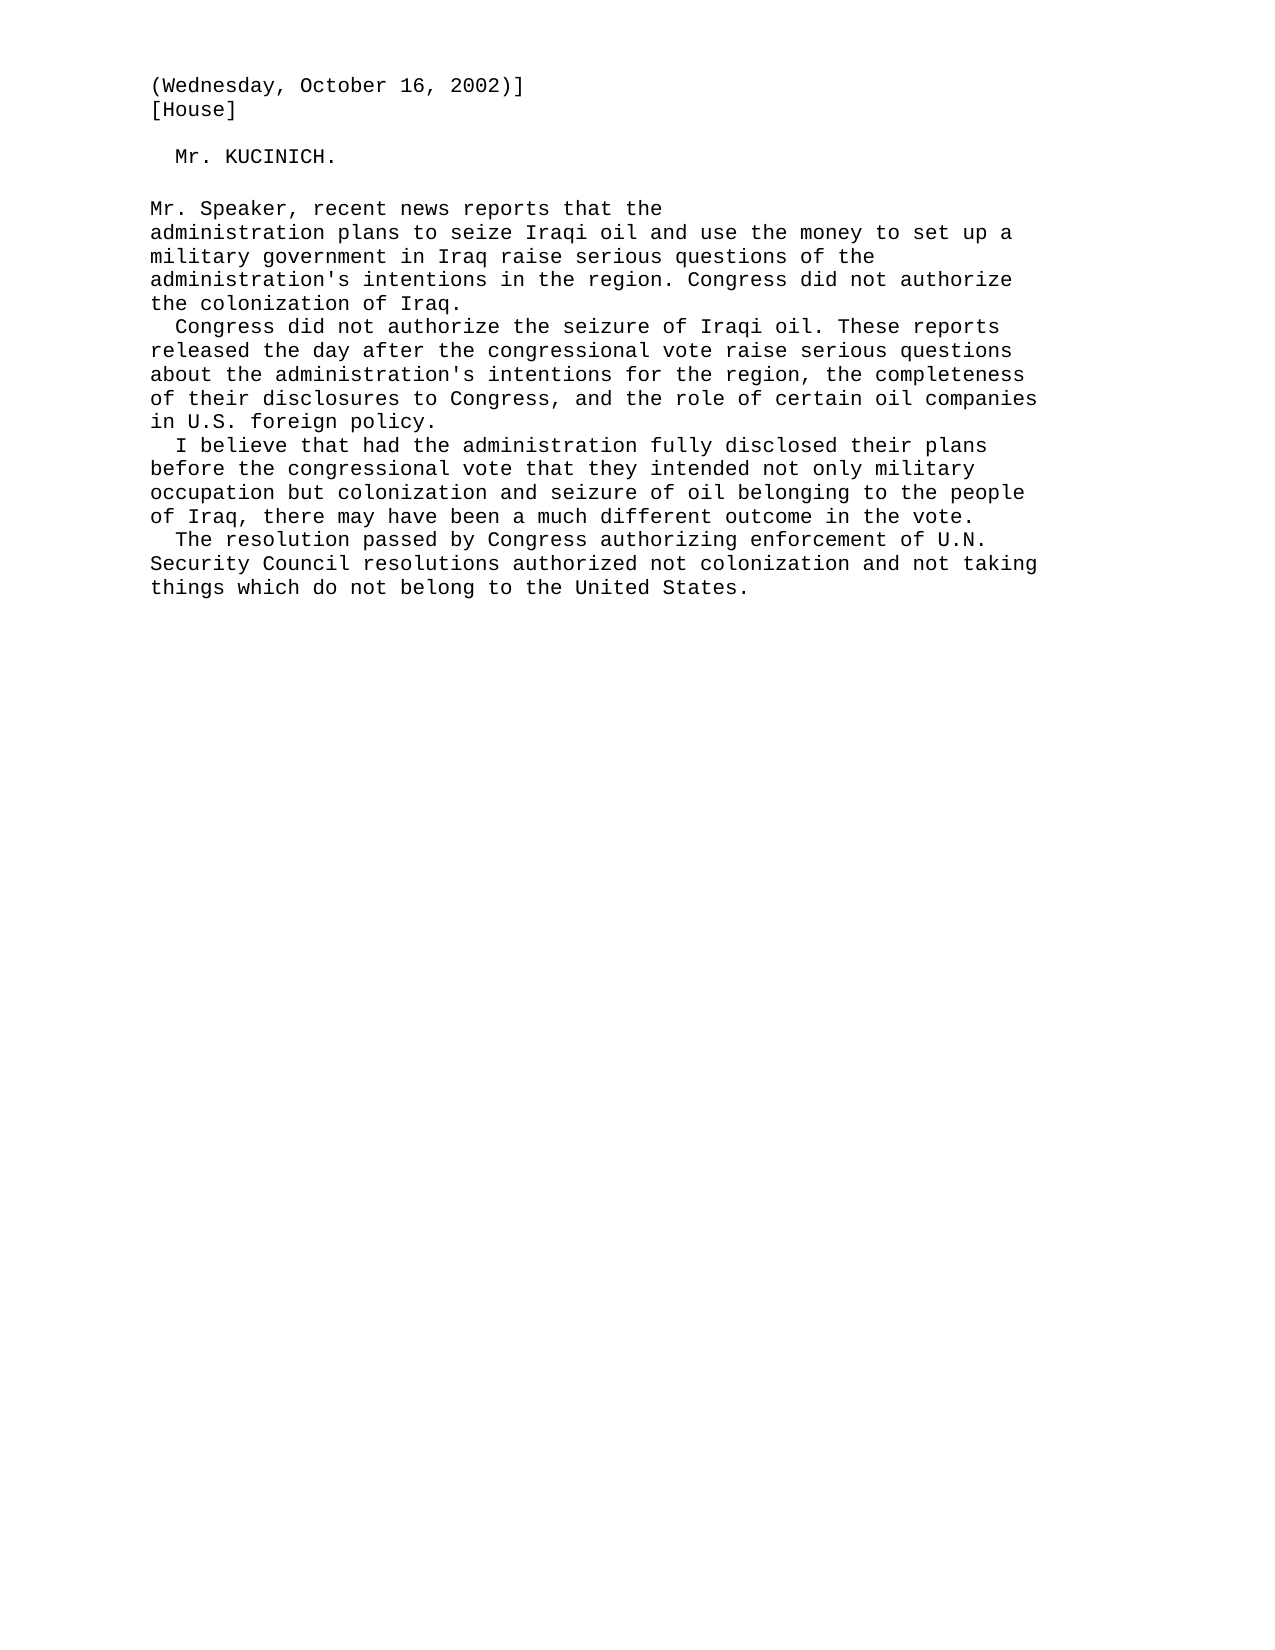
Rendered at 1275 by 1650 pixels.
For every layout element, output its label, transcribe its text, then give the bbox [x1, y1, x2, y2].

text before the congressional vote that they intended not only military [150, 458, 1125, 482]
text administration plans to seize Iraqi oil and use the money to set up a [150, 222, 1125, 246]
text occupation but colonization and seizure of oil belonging to the people [150, 482, 1125, 506]
text The resolution passed by Congress authorizing enforcement of U.N. [150, 529, 1125, 553]
text of their disclosures to Congress, and the role of certain oil companies [150, 387, 1125, 411]
text released the day after the congressional vote raise serious questions [150, 340, 1125, 364]
text of Iraq, there may have been a much different outcome in the vote. [150, 506, 1125, 529]
text administration's intentions in the region. Congress did not authorize [150, 269, 1125, 293]
text military government in Iraq raise serious questions of the [150, 246, 1125, 269]
text Mr. Speaker, recent news reports that the [150, 198, 1125, 222]
text I believe that had the administration fully disclosed their plans [150, 435, 1125, 458]
text about the administration's intentions for the region, the completeness [150, 364, 1125, 387]
text Security Council resolutions authorized not colonization and not taking [150, 553, 1125, 577]
text Congress did not authorize the seizure of Iraqi oil. These reports [150, 317, 1125, 340]
text in U.S. foreign policy. [150, 411, 1125, 435]
text things which do not belong to the United States. [150, 577, 1125, 600]
text the colonization of Iraq. [150, 293, 1125, 317]
